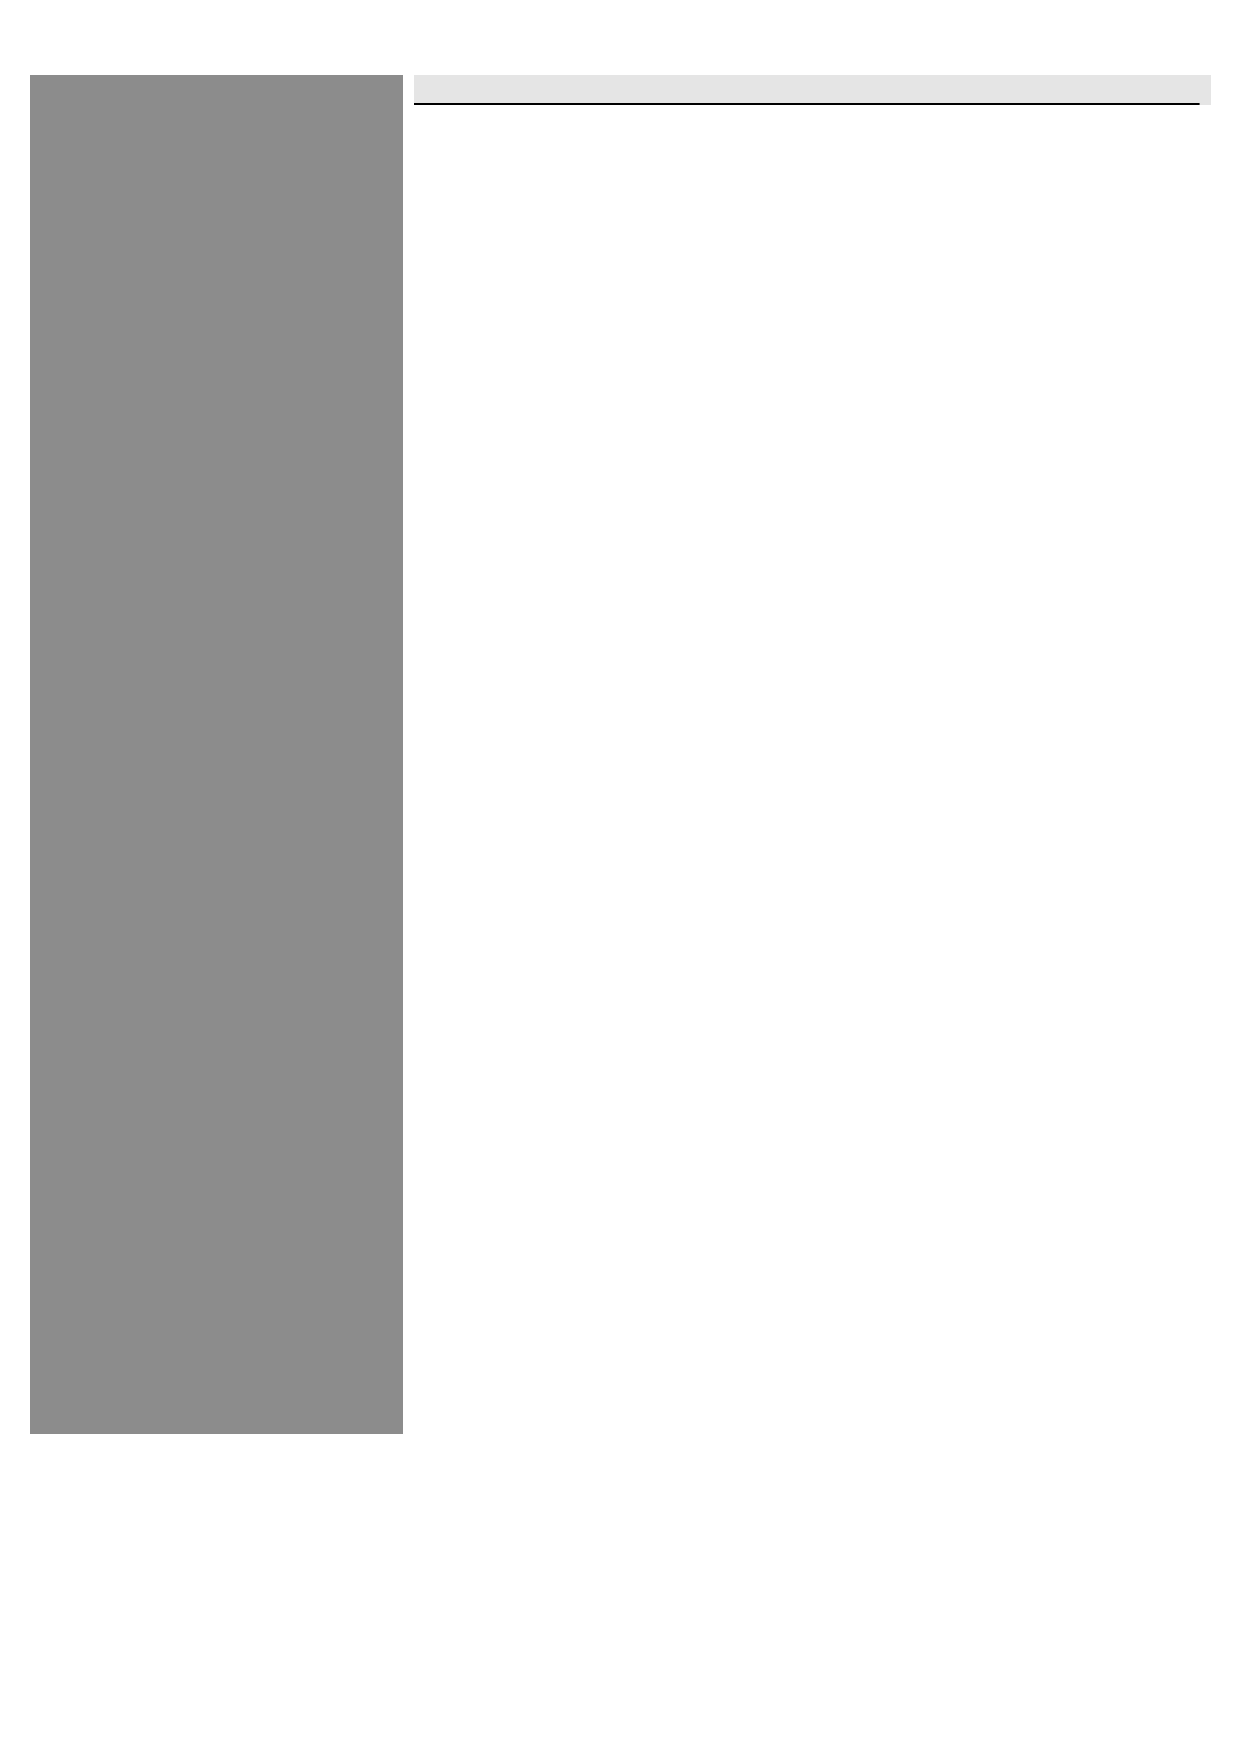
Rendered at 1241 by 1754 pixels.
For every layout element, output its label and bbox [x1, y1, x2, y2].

table_cell [30, 75, 403, 1434]
table_cell [403, 75, 1211, 1434]
